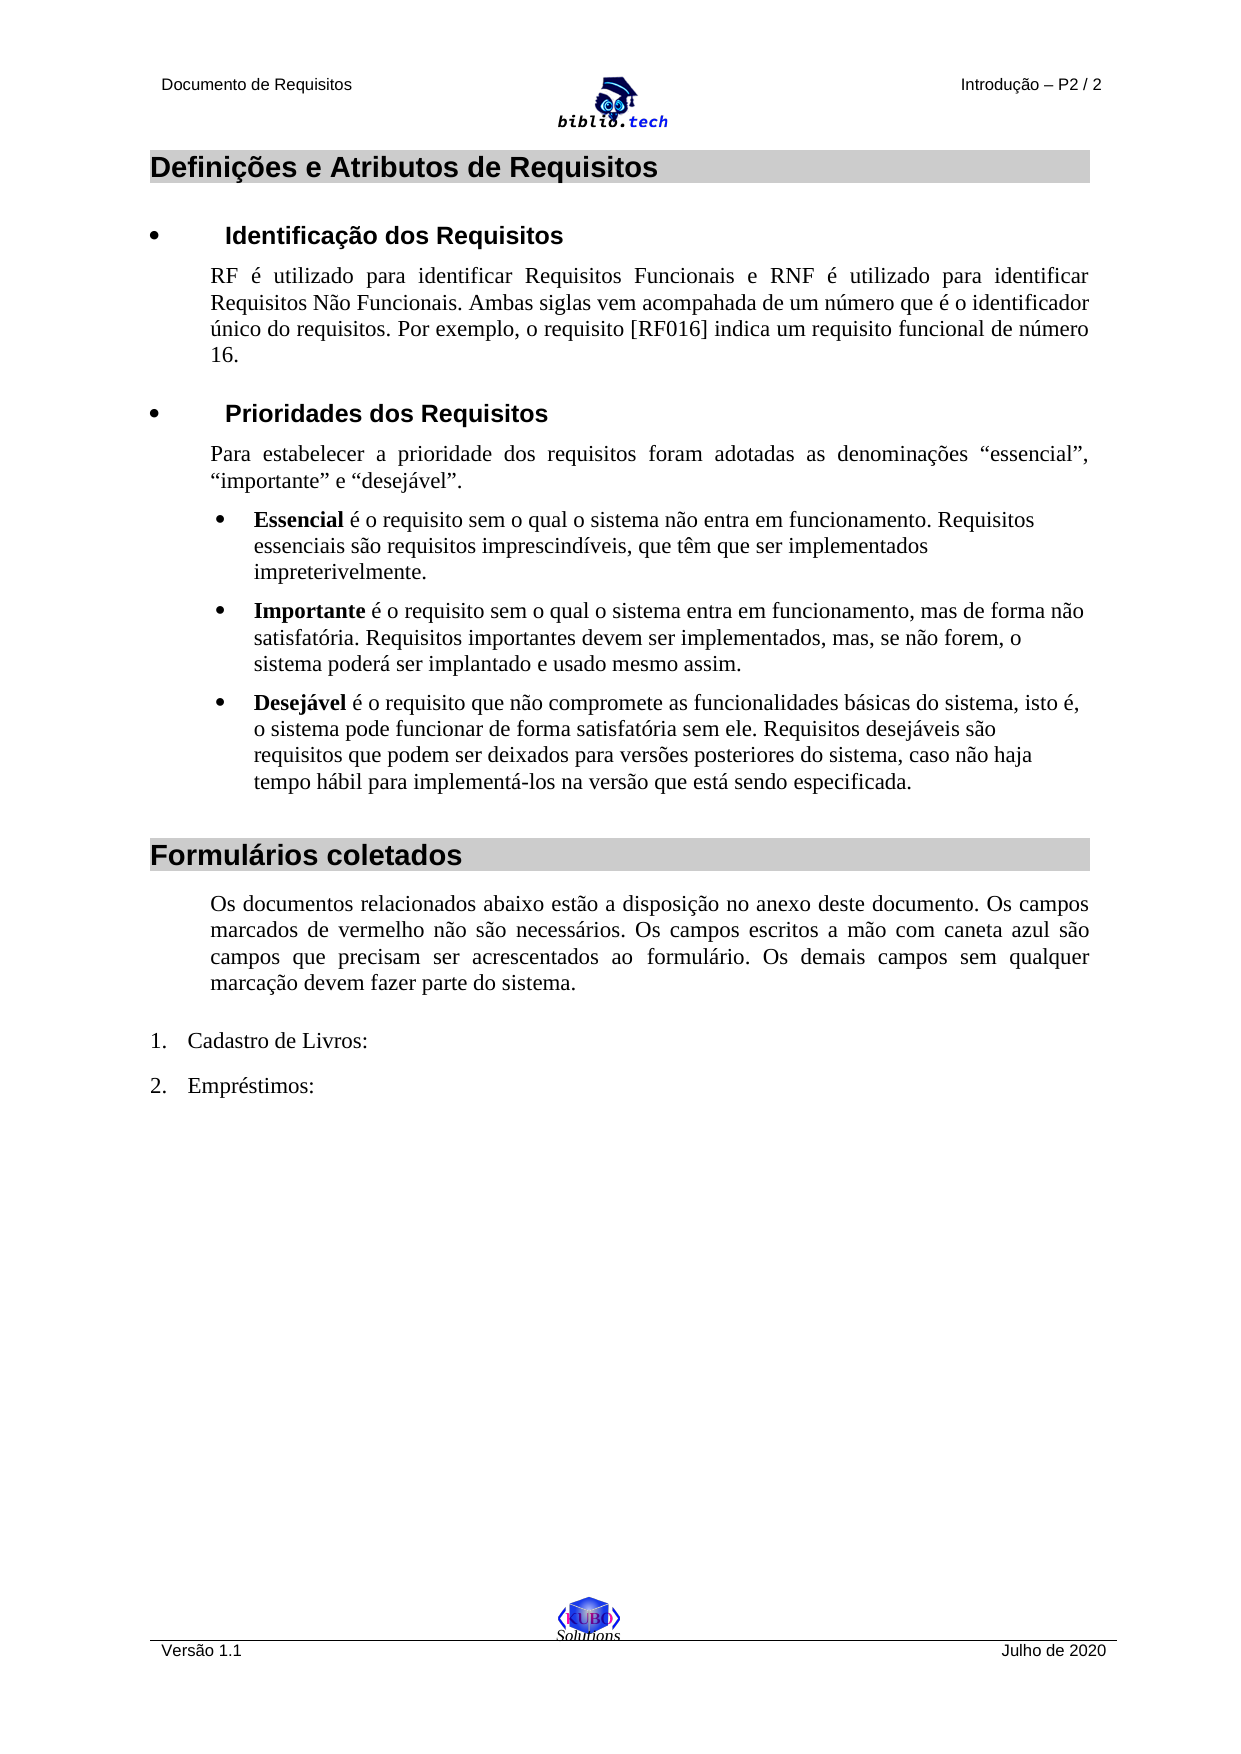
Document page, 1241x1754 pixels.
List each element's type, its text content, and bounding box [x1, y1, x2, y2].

text RF é utilizado para identificar Requisitos Funcionais e RNF é utilizado para identificar Requisitos Não Funcionais. Ambas siglas vem acompahada de um número que é o identificador único do requisitos. Por exemplo, o requisito [RF016] indica um requisito funcional de número 16. [210, 262, 1090, 368]
text Para estabelecer a prioridade dos requisitos foram adotadas as denominações “essencial”, “importante” e “desejável”. [210, 440, 1090, 493]
list Empréstimos: [150, 1072, 1090, 1098]
subtitle Prioridades dos Requisitos [150, 399, 1090, 428]
picture [556, 1585, 621, 1640]
list Desejável é o requisito que não compromete as funcionalidades básicas do sistema, isto é, o sistema pode funcionar de forma satisfatória sem ele. Requisitos desejáveis são requisitos que podem ser deixados para versões posteriores do sistema, caso não haja tempo hábil para implementá-los na versão que está sendo especificada. [216, 689, 1090, 794]
subtitle Definições e Atributos de Requisitos [150, 150, 1090, 183]
picture [553, 72, 673, 139]
list Cadastro de Livros: [150, 1027, 1090, 1053]
subtitle Identificação dos Requisitos [150, 221, 1090, 250]
list Importante é o requisito sem o qual o sistema entra em funcionamento, mas de forma não satisfatória. Requisitos importantes devem ser implementados, mas, se não forem, o sistema poderá ser implantado e usado mesmo assim. [216, 597, 1090, 676]
text Os documentos relacionados abaixo estão a disposição no anexo deste documento. Os campos marcados de vermelho não são necessários. Os campos escritos a mão com caneta azul são campos que precisam ser acrescentados ao formulário. Os demais campos sem qualquer marcação devem fazer parte do sistema. [210, 890, 1090, 996]
list Essencial é o requisito sem o qual o sistema não entra em funcionamento. Requisitos essenciais são requisitos imprescindíveis, que têm que ser implementados impreterivelmente. [216, 506, 1090, 585]
subtitle Formulários coletados [150, 838, 1090, 871]
